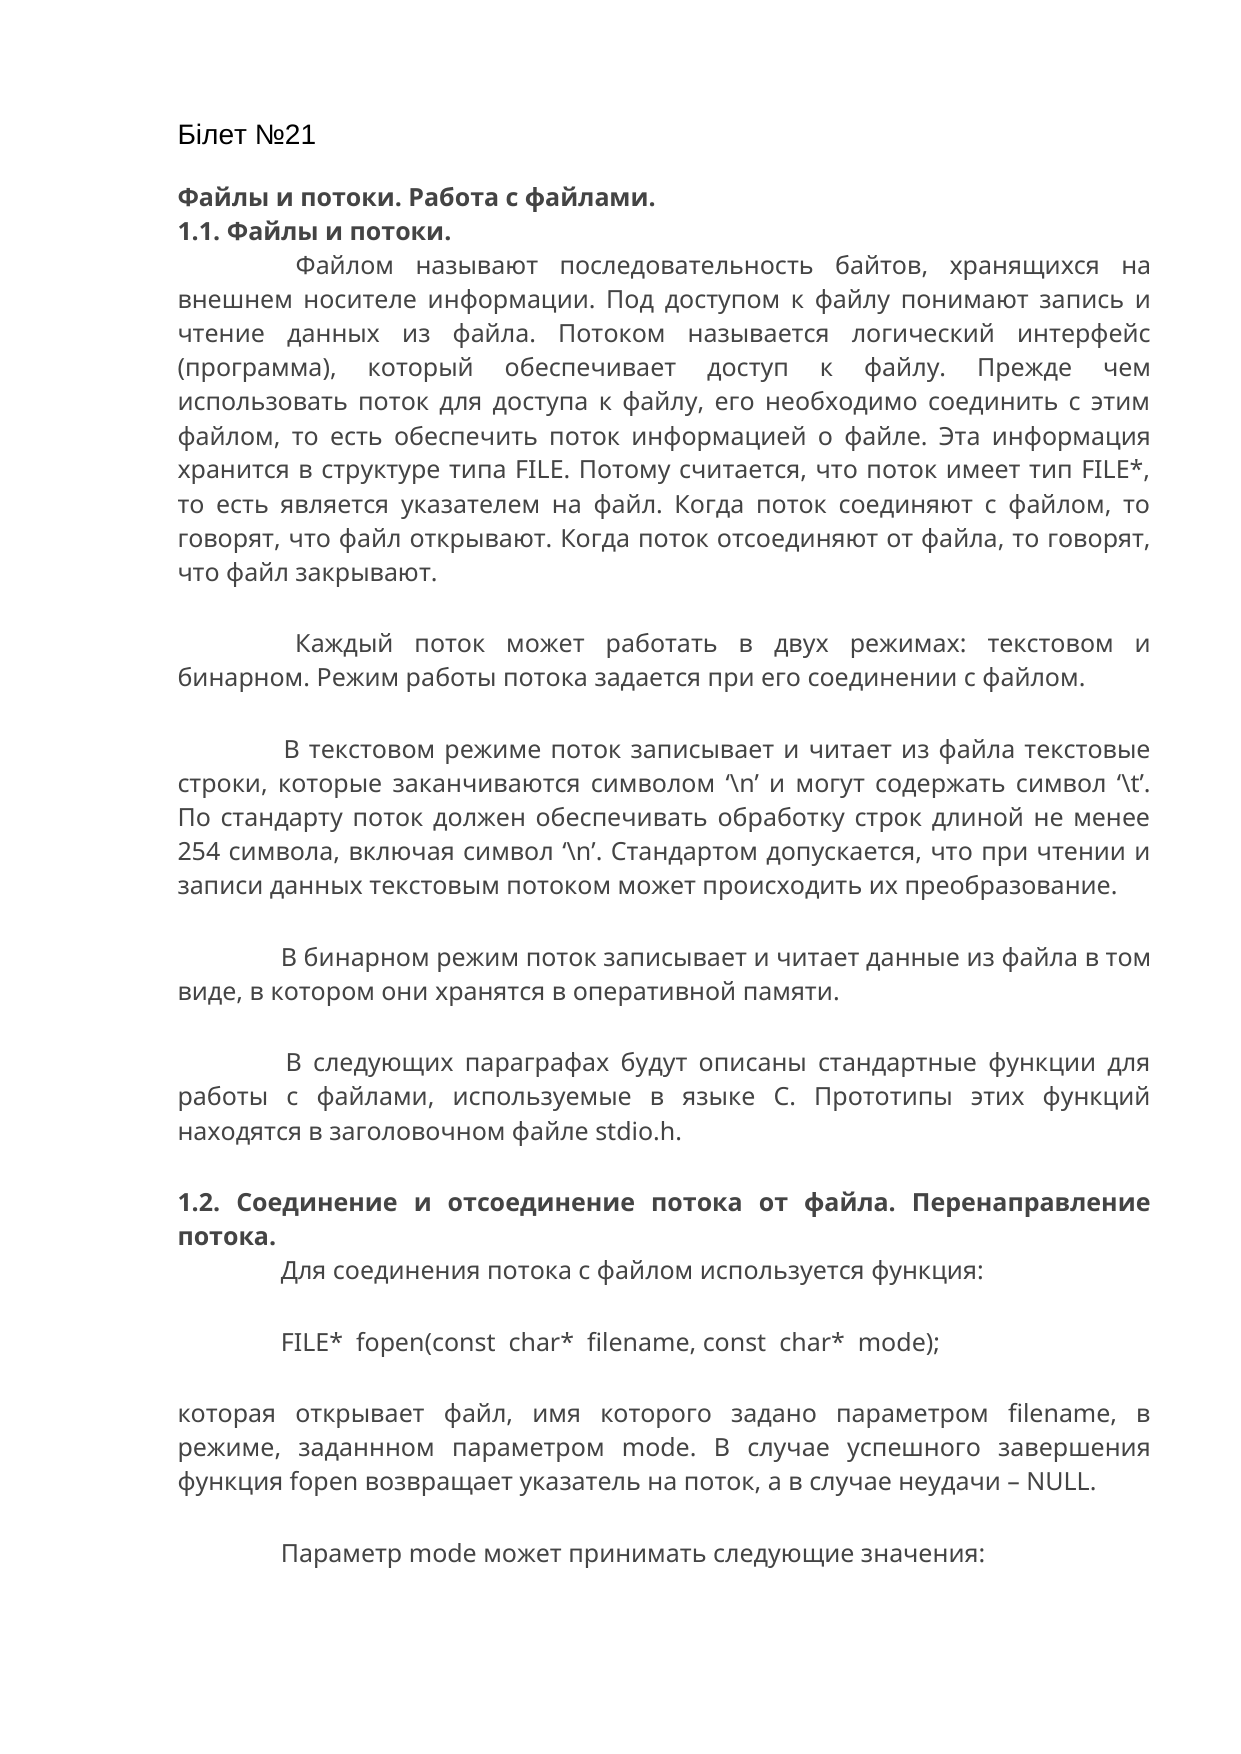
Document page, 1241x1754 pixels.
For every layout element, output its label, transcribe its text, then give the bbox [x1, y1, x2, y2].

text В бинарном режим поток записывает и читает данные из файла в том виде, в котором они хранятся в оперативной памяти. [177, 939, 1152, 1007]
text В текстовом режиме поток записывает и читает из файла текстовые строки, которые заканчиваются символом ‘\n’ и могут содержать символ ‘\t’. По стандарту поток должен обеспечивать обработку строк длиной не менее 254 символа, включая символ ‘\n’. Стандартом допускается, что при чтении и записи данных текстовым потоком может происходить их преобразование. [177, 732, 1152, 902]
text 1.2. Соединение и отсоединение потока от файла. Перенаправление потока. [177, 1185, 1152, 1253]
text Файлы и потоки. Работа с файлами. [177, 180, 1152, 214]
text В следующих параграфах будут описаны стандартные функции для работы с файлами, используемые в языке С. Прототипы этих функций находятся в заголовочном файле stdio.h. [177, 1045, 1152, 1147]
text Білет №21 [177, 118, 1152, 151]
text Параметр mode может принимать следующие значения: [177, 1536, 1152, 1570]
text 1.1. Файлы и потоки. [177, 214, 1152, 248]
text Для соединения потока с файлом используется функция: [177, 1253, 1152, 1287]
text FILE* fopen(const char* filename, const char* mode); [177, 1324, 1152, 1358]
text Каждый поток может работать в двух режимах: текстовом и бинарном. Режим работы потока задается при его соединении с файлом. [177, 626, 1152, 694]
text которая открывает файл, имя которого задано параметром filename, в режиме, заданнном параметром mode. В случае успешного завершения функция fopen возвращает указатель на поток, а в случае неудачи – NULL. [177, 1396, 1152, 1498]
text Файлом называют последовательность байтов, хранящихся на внешнем носителе информации. Под доступом к файлу понимают запись и чтение данных из файла. Потоком называется логический интерфейс (программа), который обеспечивает доступ к файлу. Прежде чем использовать поток для доступа к файлу, его необходимо соединить с этим файлом, то есть обеспечить поток информацией о файле. Эта информация хранится в структуре типа FILE. Потому считается, что поток имеет тип FILE*, то есть является указателем на файл. Когда поток соединяют с файлом, то говорят, что файл открывают. Когда поток отсоединяют от файла, то говорят, что файл закрывают. [177, 248, 1152, 588]
